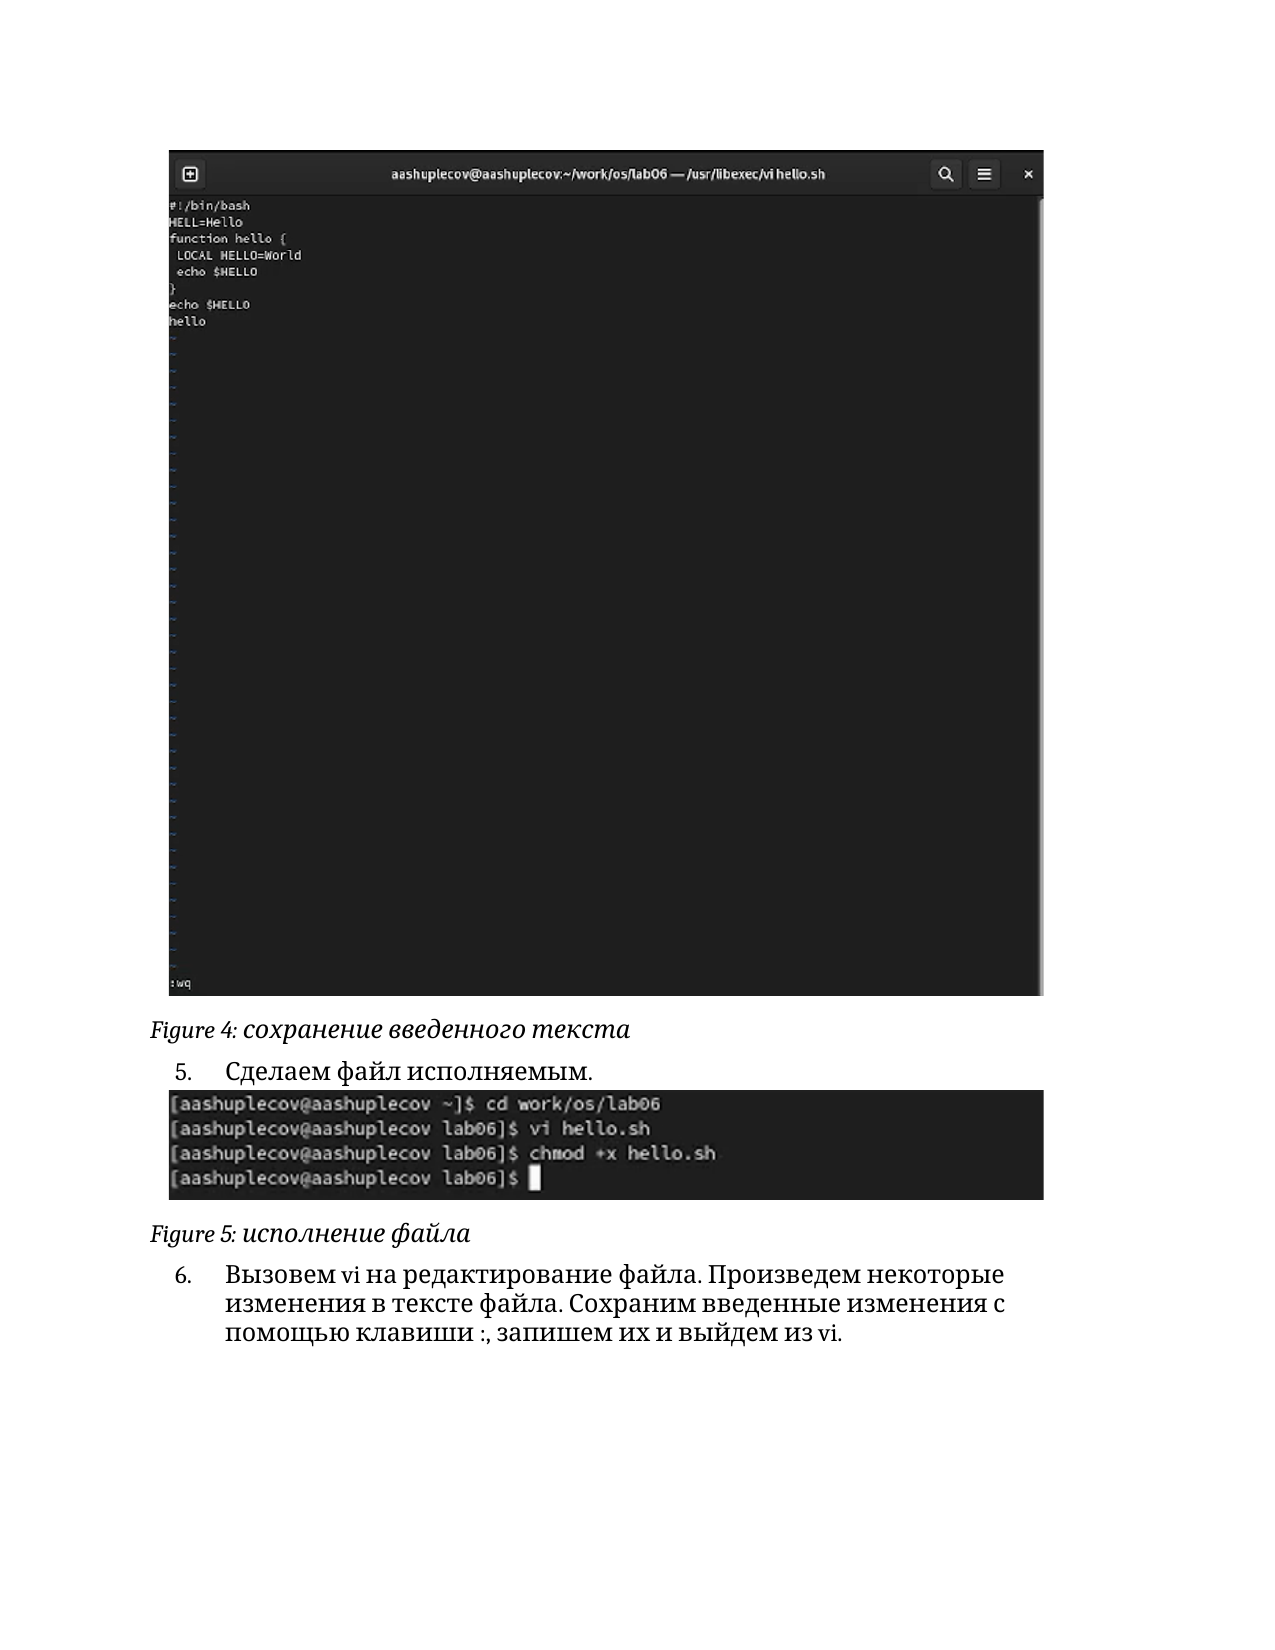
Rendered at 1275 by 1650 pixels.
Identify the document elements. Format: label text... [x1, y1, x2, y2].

text Figure 4: сохранение введенного текста [150, 1016, 1125, 1045]
text Figure 5: исполнение файла [150, 1220, 1125, 1249]
list Сделаем файл исполняемым. [175, 1058, 1125, 1086]
list Вызовем vi на редактирование файла. Произведем некоторые изменения в тексте файла. Сохраним введенные изменения с помощью клавиши :, запишем их и выйдем из vi. [175, 1261, 1125, 1348]
picture [168, 1090, 1044, 1200]
picture [168, 150, 1044, 996]
